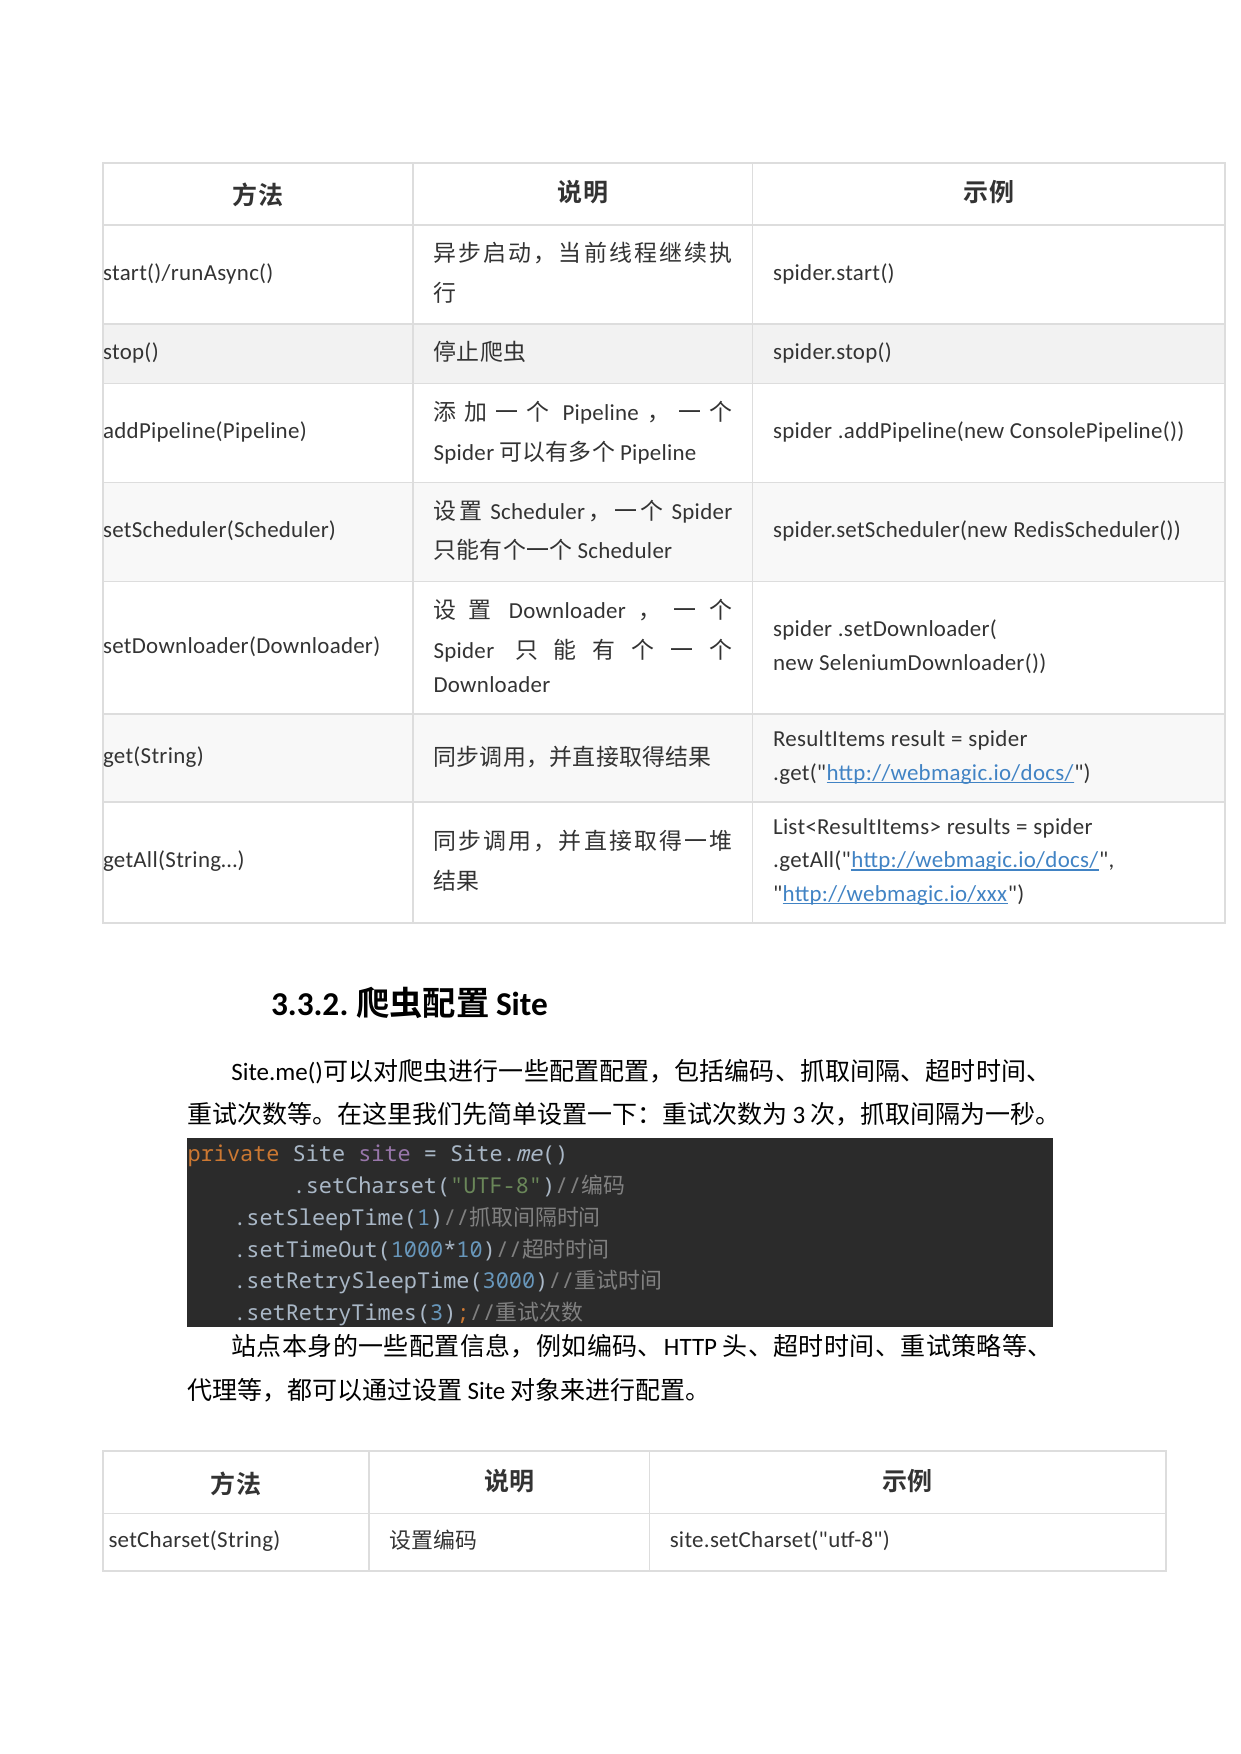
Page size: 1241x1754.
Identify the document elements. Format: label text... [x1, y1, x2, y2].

table_header 说明 [414, 164, 752, 224]
table_cell getAll(String…) [104, 803, 412, 922]
table_header 说明 [370, 1452, 649, 1513]
table_cell 添加一个Pipeline，一个Spider可以有多个Pipeline [414, 384, 752, 482]
table_cell 设置Scheduler，一个Spider只能有个一个Scheduler [414, 483, 752, 581]
table_header 示例 [753, 164, 1224, 224]
text private Site site = Site.me() .setCharset("UTF-8")//编码 .setSleepTime(1)//抓取间隔时间 .setTimeOut(1000*10)//超时时间 .setRetrySleepTime(3000)//重试时间 .setRetryTimes(3);//重试次数 [187, 1138, 1053, 1327]
table_cell stop() [104, 325, 412, 383]
table_cell start()/runAsync() [104, 226, 412, 323]
table_cell spider .setDownloader( new SeleniumDownloader()) [753, 582, 1224, 713]
table_cell ResultItems result = spider .get("http://webmagic.io/docs/") [753, 715, 1224, 801]
table_cell spider.start() [753, 226, 1224, 323]
table_cell setCharset(String) [104, 1514, 368, 1570]
table_header 方法 [104, 1452, 368, 1513]
table_cell setDownloader(Downloader) [104, 582, 412, 713]
table_header 示例 [650, 1452, 1165, 1513]
table_cell 同步调用，并直接取得结果 [414, 715, 752, 801]
table_cell addPipeline(Pipeline) [104, 384, 412, 482]
table_cell get(String) [104, 715, 412, 801]
table_cell 异步启动，当前线程继续执行 [414, 226, 752, 323]
table_cell spider.stop() [753, 325, 1224, 383]
table_cell 停止爬虫 [414, 325, 752, 383]
table_cell spider .addPipeline(new ConsolePipeline()) [753, 384, 1224, 482]
subtitle 爬虫配置Site [271, 977, 1053, 1025]
table_cell 设置Downloader，一个Spider只能有个一个Downloader [414, 582, 752, 713]
text 站点本身的一些配置信息，例如编码、HTTP头、超时时间、重试策略等、代理等，都可以通过设置Site对象来进行配置。 [187, 1327, 1053, 1407]
table_cell 设置编码 [370, 1514, 649, 1570]
table_cell site.setCharset("utf-8") [650, 1514, 1165, 1570]
table_header 方法 [104, 164, 412, 224]
table_cell List<ResultItems> results = spider .getAll("http://webmagic.io/docs/", "http://webmagic.io/xxx") [753, 803, 1224, 922]
table_cell spider.setScheduler(new RedisScheduler()) [753, 483, 1224, 581]
table_cell 同步调用，并直接取得一堆结果 [414, 803, 752, 922]
table_cell setScheduler(Scheduler) [104, 483, 412, 581]
text Site.me()可以对爬虫进行一些配置配置，包括编码、抓取间隔、超时时间、重试次数等。在这里我们先简单设置一下：重试次数为3次，抓取间隔为一秒。 [187, 1051, 1053, 1131]
